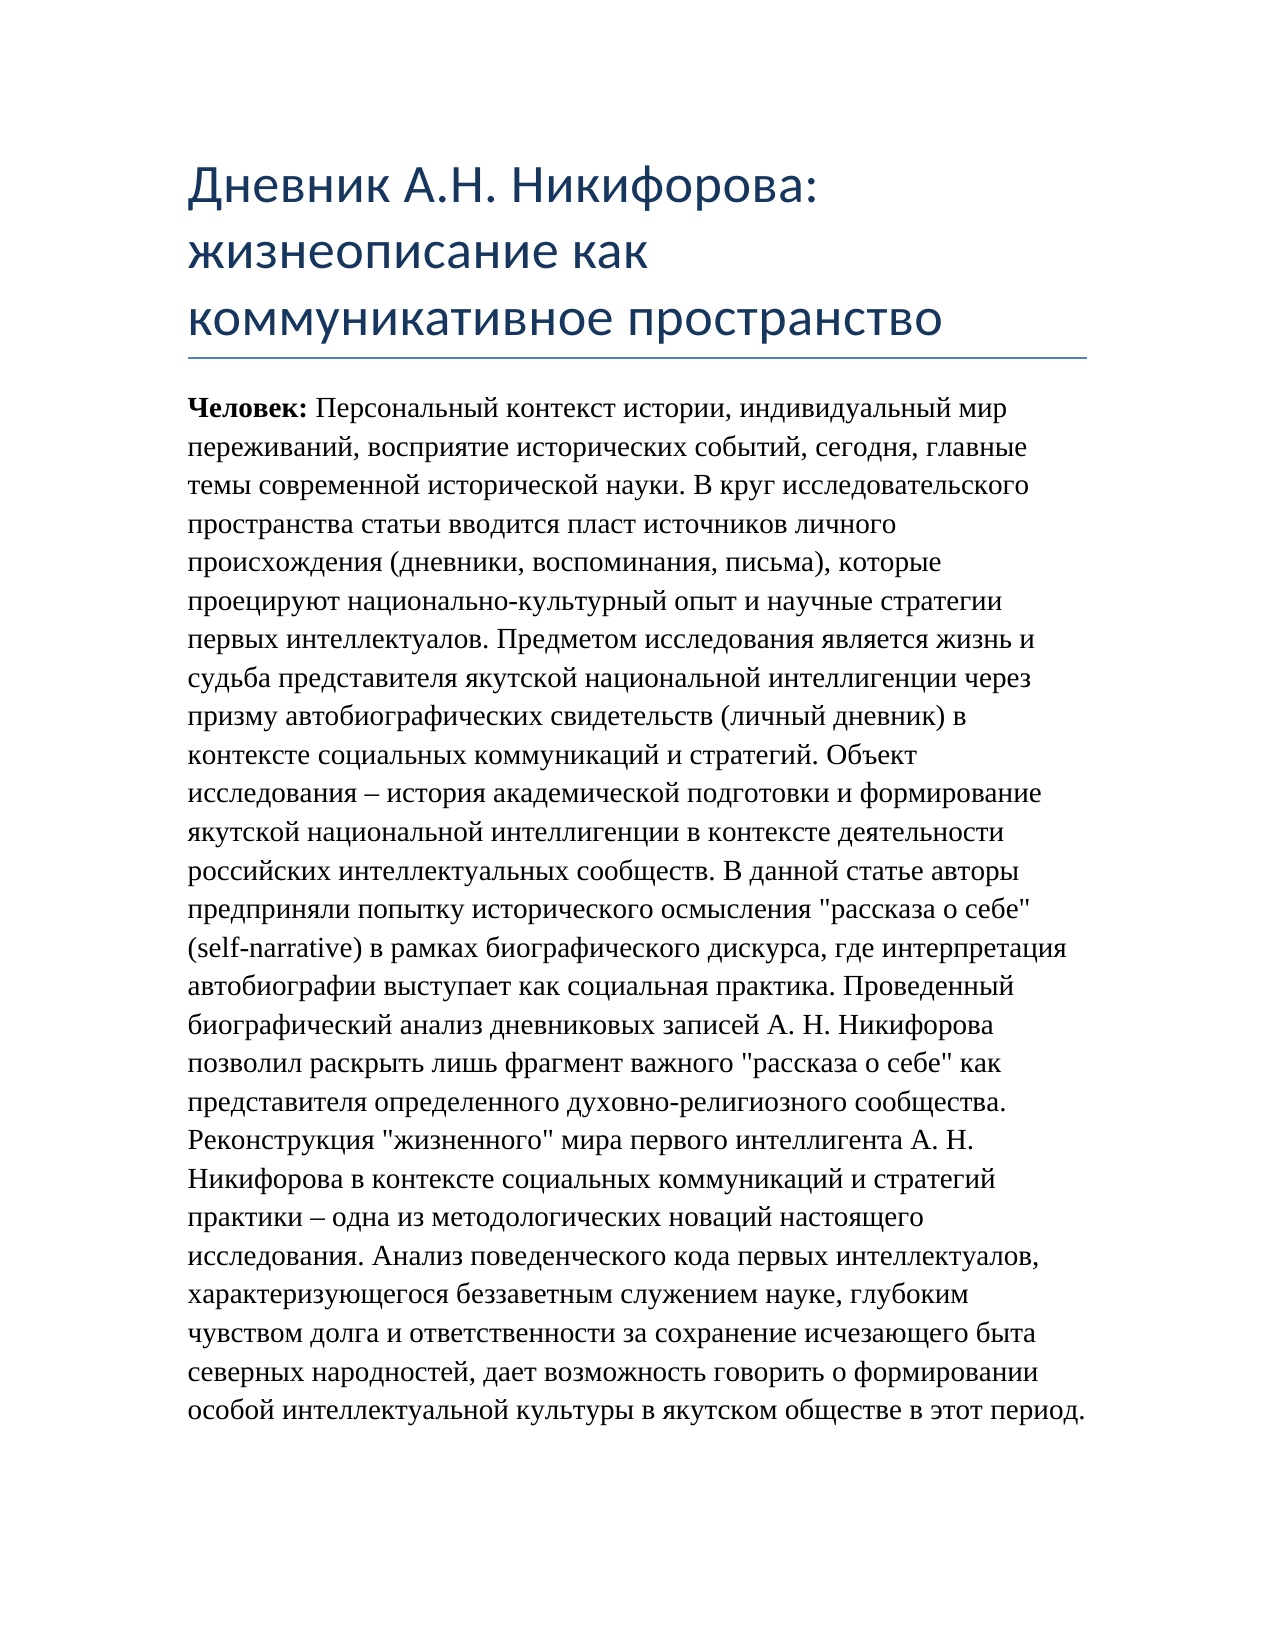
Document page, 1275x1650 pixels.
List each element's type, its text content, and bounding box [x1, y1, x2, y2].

text Человек: Персональный контекст истории, индивидуальный мир переживаний, восприятие исторических событий, сегодня, главные темы современной исторической науки. В круг исследовательского пространства статьи вводится пласт источников личного происхождения (дневники, воспоминания, письма), которые проецируют национально-культурный опыт и научные стратегии первых интеллектуалов. Предметом исследования является жизнь и судьба представителя якутской национальной интеллигенции через призму автобиографических свидетельств (личный дневник) в контексте социальных коммуникаций и стратегий. Объект исследования – история академической подготовки и формирование якутской национальной интеллигенции в контексте деятельности российских интеллектуальных сообществ. В данной статье авторы предприняли попытку исторического осмысления "рассказа о себе" (self-narrative) в рамках биографического дискурса, где интерпретация автобиографии выступает как социальная практика. Проведенный биографический анализ дневниковых записей А. Н. Никифорова позволил раскрыть лишь фрагмент важного "рассказа о себе" как представителя определенного духовно-религиозного сообщества. Реконструкция "жизненного" мира первого интеллигента А. Н. Никифорова в контексте социальных коммуникаций и стратегий практики – одна из методологических новаций настоящего исследования. Анализ поведенческого кода первых интеллектуалов, характеризующегося беззаветным служением науке, глубоким чувством долга и ответственности за сохранение исчезающего быта северных народностей, дает возможность говорить о формировании особой интеллектуальной культуры в якутском обществе в этот период. [187, 390, 1087, 1426]
title Дневник А.Н. Никифорова: жизнеописание как коммуникативное пространство [187, 150, 1087, 359]
